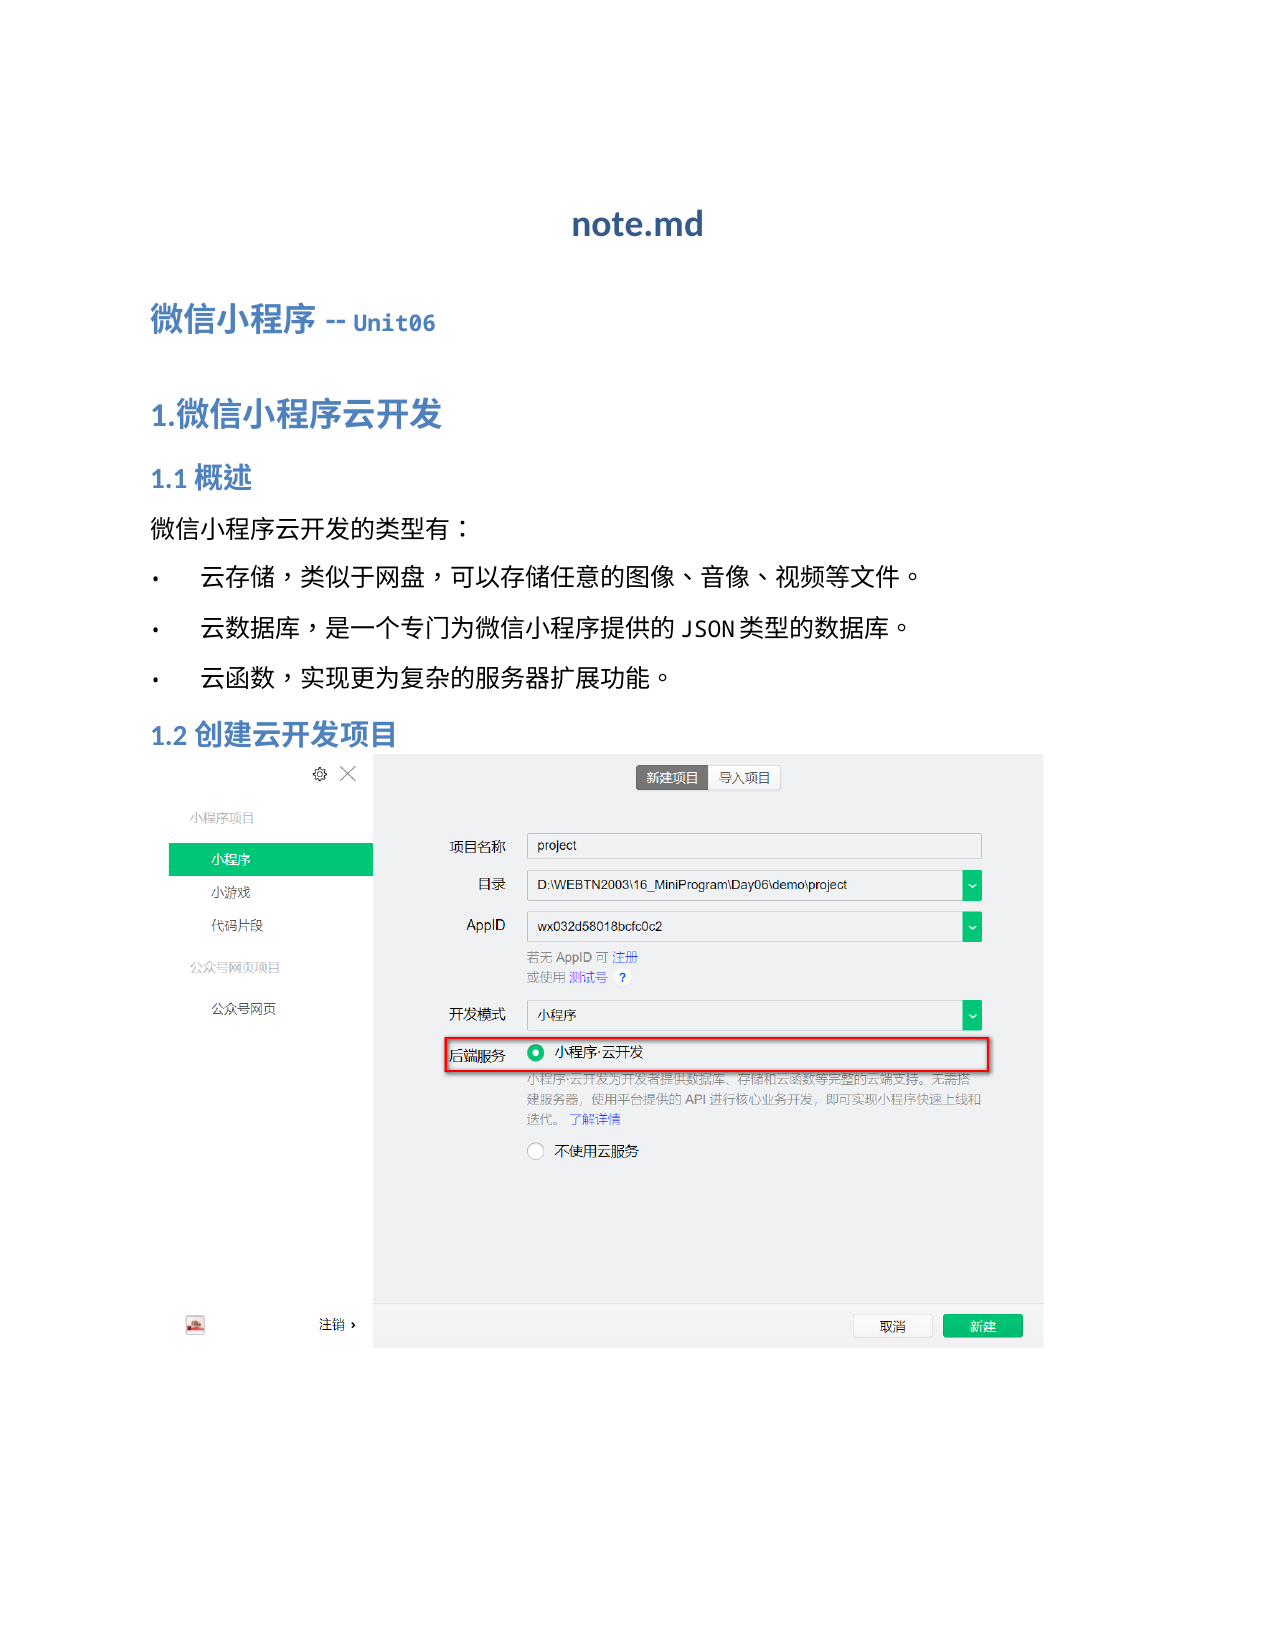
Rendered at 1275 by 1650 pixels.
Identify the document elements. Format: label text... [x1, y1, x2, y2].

subtitle 1.1 概述 [150, 457, 1125, 497]
title note.md [150, 200, 1125, 246]
list 云函数，实现更为复杂的服务器扩展功能。 [150, 665, 1125, 694]
list 云数据库，是一个专门为微信小程序提供的JSON类型的数据库。 [150, 613, 1125, 644]
subtitle 1.微信小程序云开发 [150, 391, 1125, 437]
subtitle 1.2 创建云开发项目 [150, 715, 1125, 754]
picture [168, 754, 1044, 1348]
text 微信小程序云开发的类型有： [150, 516, 1125, 545]
subtitle 微信小程序 -- Unit06 [150, 296, 1125, 341]
list 云存储，类似于网盘，可以存储任意的图像、音像、视频等文件。 [150, 563, 1125, 592]
